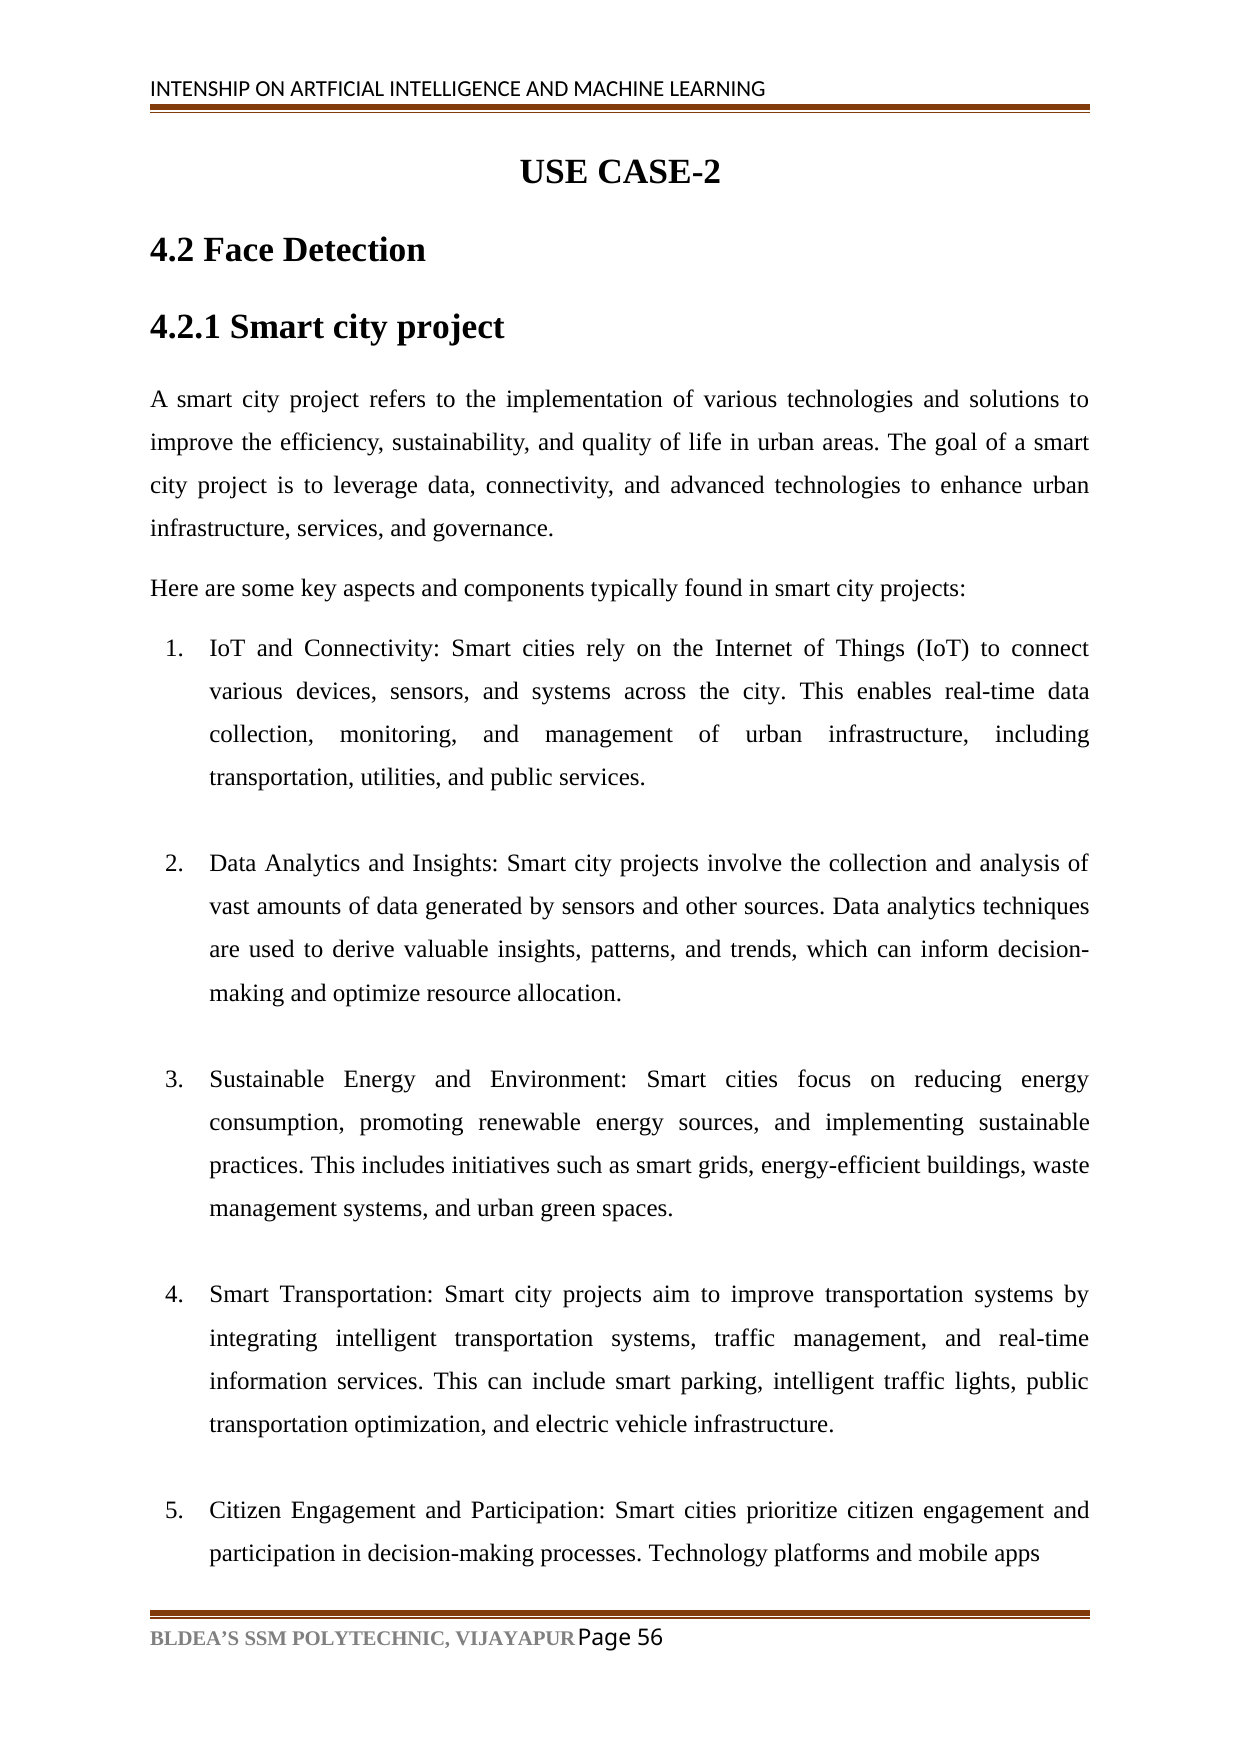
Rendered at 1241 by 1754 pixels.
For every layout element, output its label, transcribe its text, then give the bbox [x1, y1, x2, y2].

list Data Analytics and Insights: Smart city projects involve the collection and analysis of vast amounts of data generated by sensors and other sources. Data analytics techniques are used to derive valuable insights, patterns, and trends, which can inform decision-making and optimize resource allocation. [165, 848, 1090, 1006]
list Citizen Engagement and Participation: Smart cities prioritize citizen engagement and participation in decision-making processes. Technology platforms and mobile apps [165, 1495, 1090, 1567]
list IoT and Connectivity: Smart cities rely on the Internet of Things (IoT) to connect various devices, sensors, and systems across the city. This enables real-time data collection, monitoring, and management of urban infrastructure, including transportation, utilities, and public services. [165, 633, 1090, 791]
text USE CASE-2 [150, 150, 1090, 191]
text Here are some key aspects and components typically found in smart city projects: [150, 573, 1090, 602]
text A smart city project refers to the implementation of various technologies and solutions to improve the efficiency, sustainability, and quality of life in urban areas. The goal of a smart city project is to leverage data, connectivity, and advanced technologies to enhance urban infrastructure, services, and governance. [150, 384, 1090, 542]
list 4.2.1 Smart city project [150, 306, 1090, 347]
text 4.2 Face Detection [150, 228, 1090, 269]
list Smart Transportation: Smart city projects aim to improve transportation systems by integrating intelligent transportation systems, traffic management, and real-time information services. This can include smart parking, intelligent traffic lights, public transportation optimization, and electric vehicle infrastructure. [165, 1279, 1090, 1438]
list Sustainable Energy and Environment: Smart cities focus on reducing energy consumption, promoting renewable energy sources, and implementing sustainable practices. This includes initiatives such as smart grids, energy-efficient buildings, waste management systems, and urban green spaces. [165, 1064, 1090, 1222]
